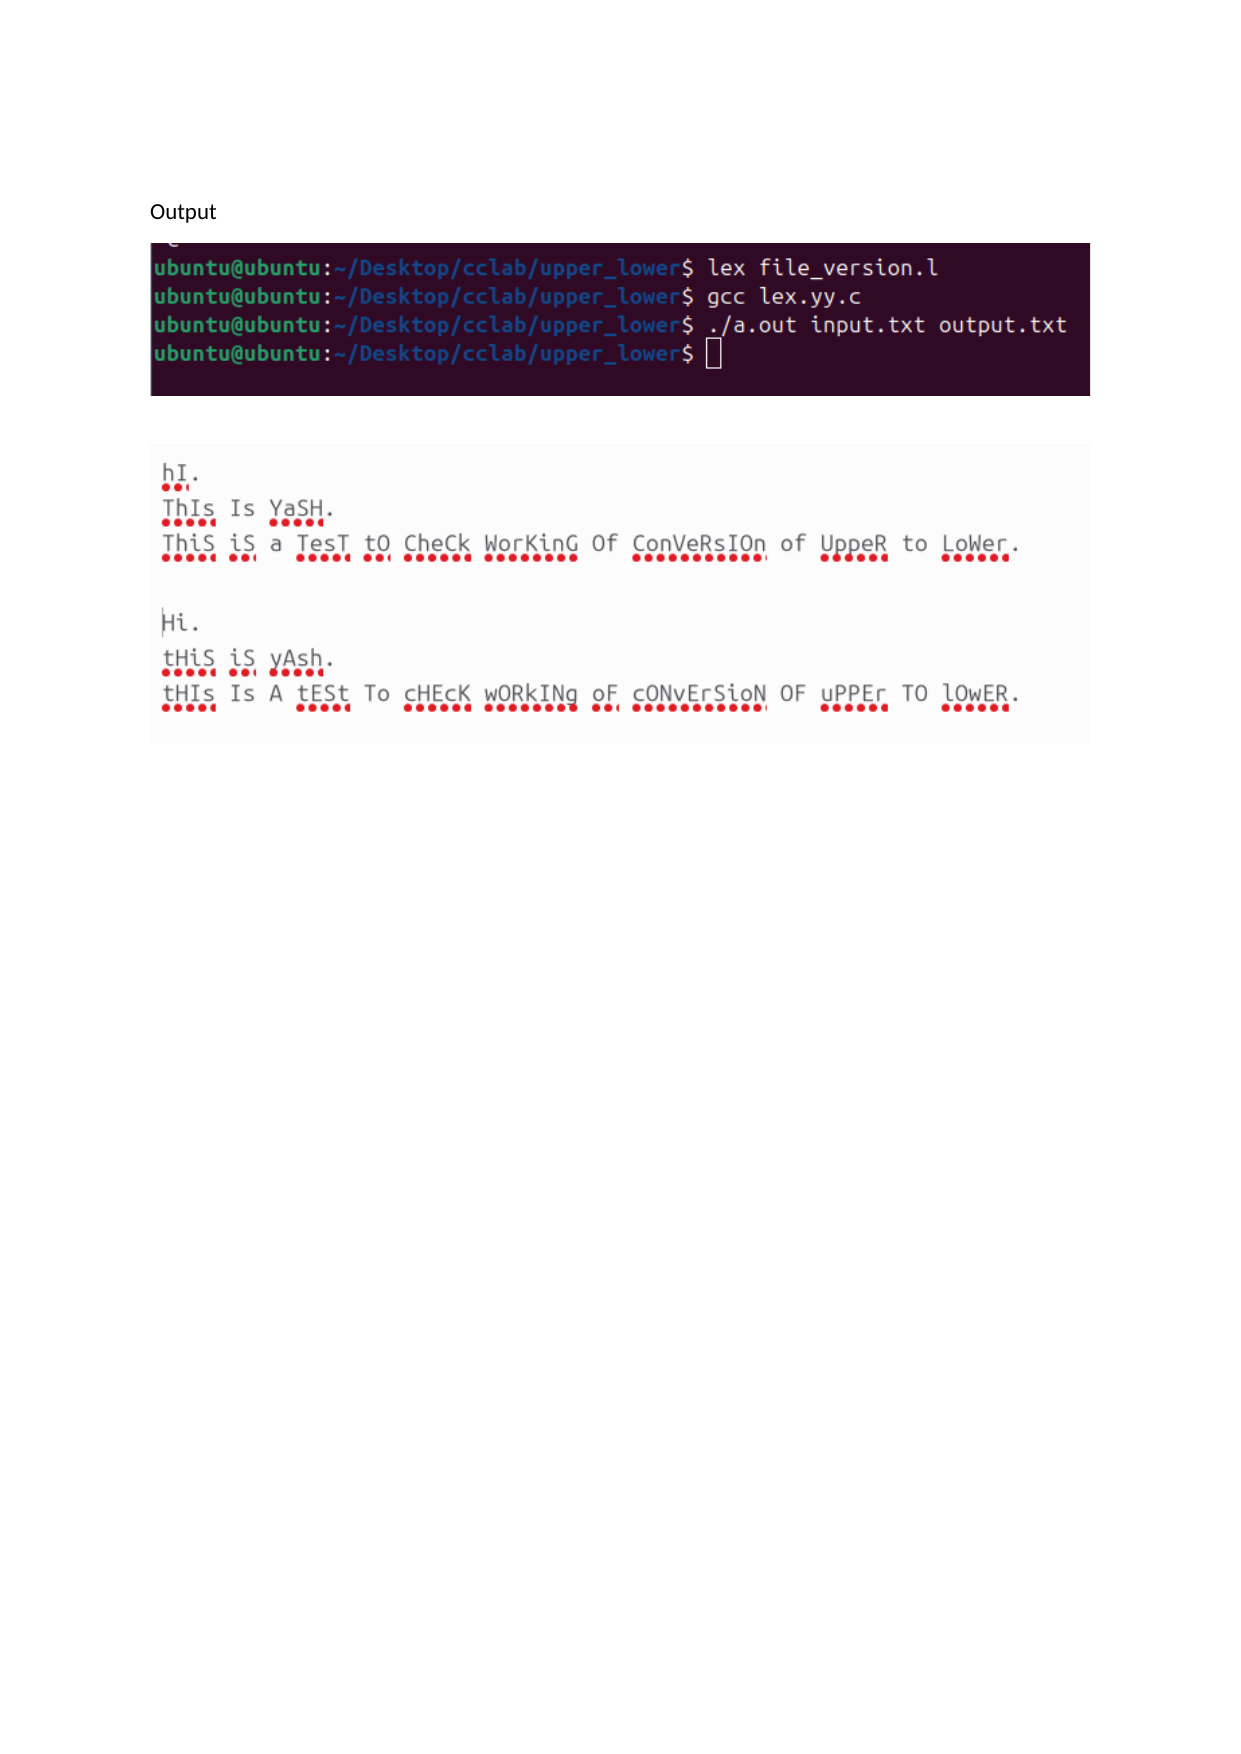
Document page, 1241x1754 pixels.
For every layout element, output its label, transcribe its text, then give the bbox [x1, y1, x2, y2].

picture [150, 444, 1091, 593]
picture [150, 594, 1091, 743]
text Output [150, 197, 1090, 225]
picture [150, 243, 1091, 396]
